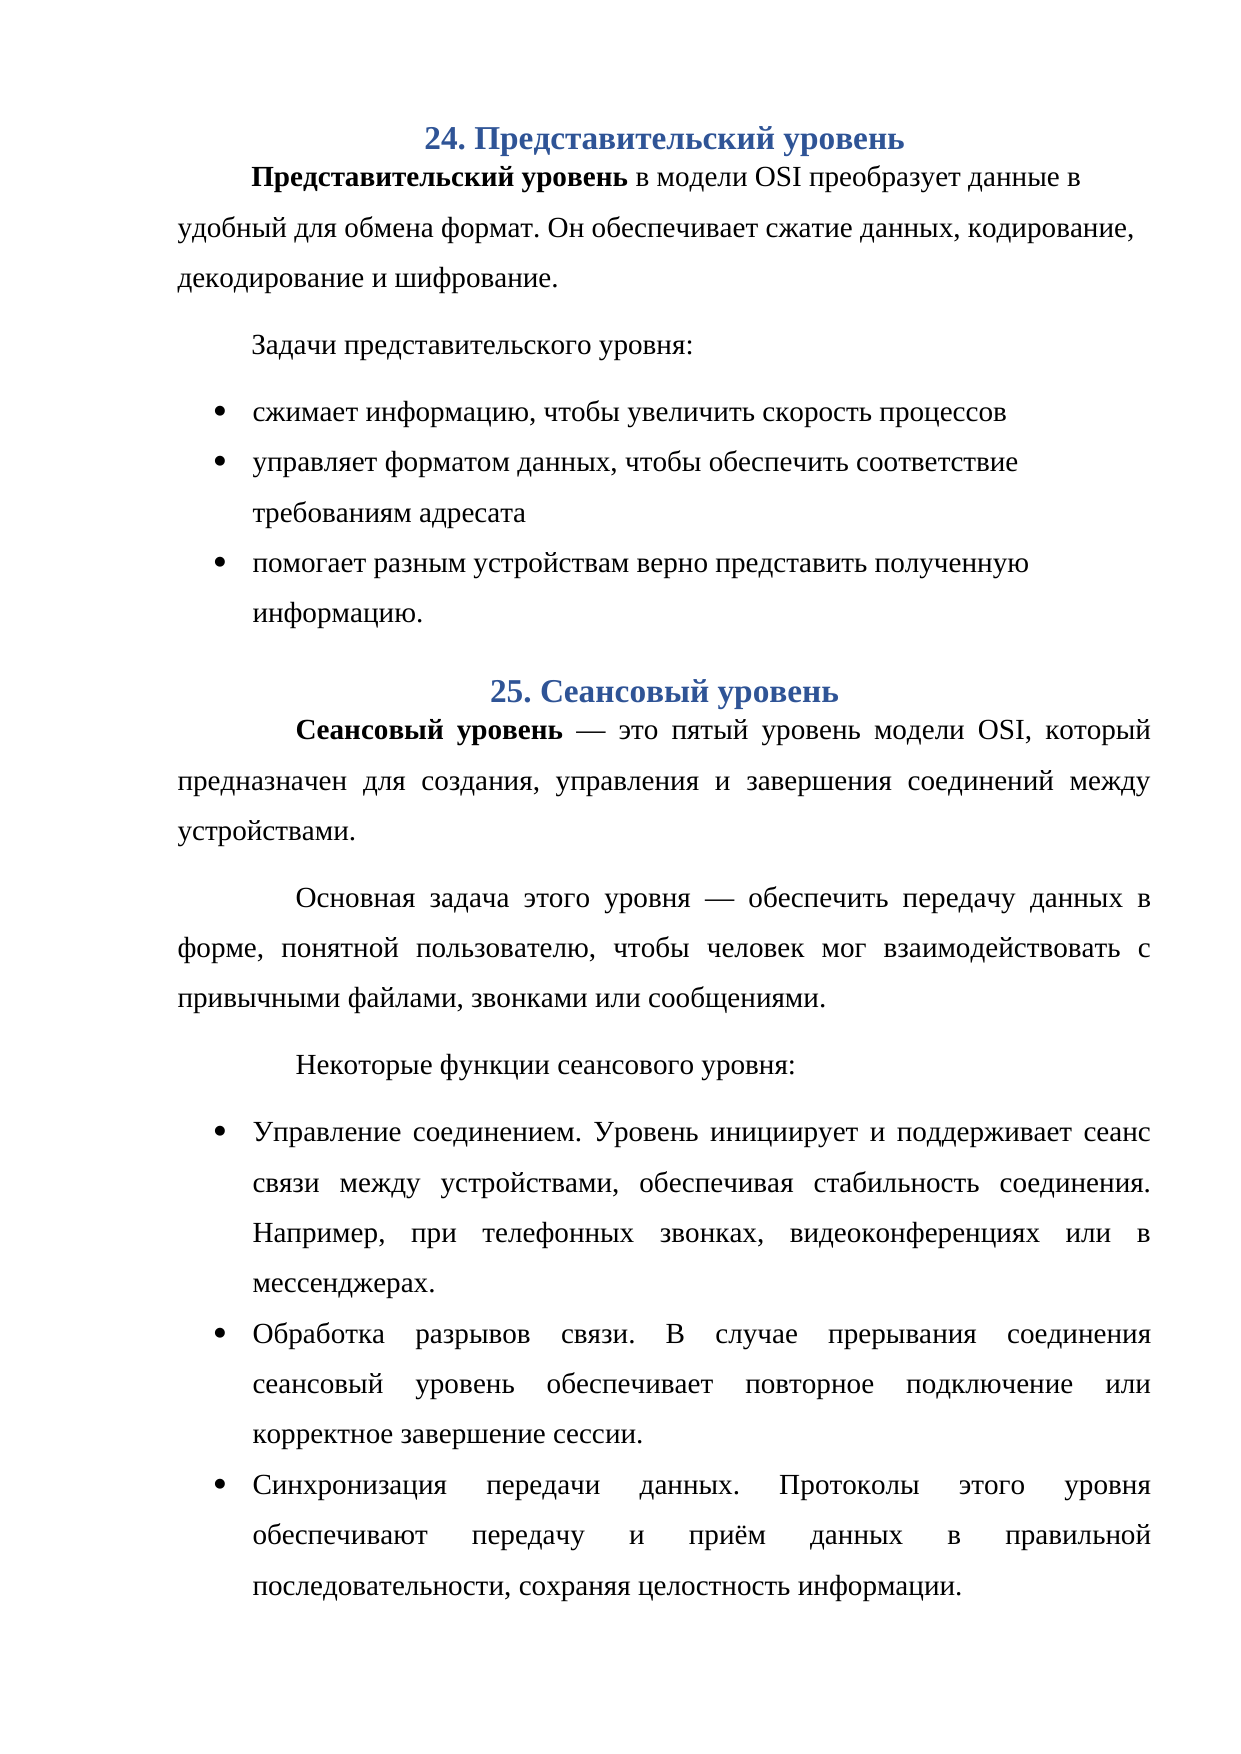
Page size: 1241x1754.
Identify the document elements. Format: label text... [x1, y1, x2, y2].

text Представительский уровень в модели OSI преобразует данные в удобный для обмена формат. Он обеспечивает сжатие данных, кодирование, декодирование и шифрование. [177, 159, 1152, 294]
subtitle 25. Сеансовый уровень [177, 671, 1152, 709]
list Управление соединением. Уровень инициирует и поддерживает сеанс связи между устройствами, обеспечивая стабильность соединения. Например, при телефонных звонках, видеоконференциях или в мессенджерах. [215, 1114, 1152, 1299]
list Обработка разрывов связи. В случае прерывания соединения сеансовый уровень обеспечивает повторное подключение или корректное завершение сессии. [215, 1316, 1152, 1450]
text Некоторые функции сеансового уровня: [177, 1047, 1152, 1081]
subtitle 24. Представительский уровень [177, 118, 1152, 156]
list Синхронизация передачи данных. Протоколы этого уровня обеспечивают передачу и приём данных в правильной последовательности, сохраняя целостность информации. [215, 1467, 1152, 1601]
text Основная задача этого уровня — обеспечить передачу данных в форме, понятной пользователю, чтобы человек мог взаимодействовать с привычными файлами, звонками или сообщениями. [177, 880, 1152, 1014]
list сжимает информацию, чтобы увеличить скорость процессов [215, 394, 1152, 428]
list управляет форматом данных, чтобы обеспечить соответствие требованиям адресата [215, 444, 1152, 528]
text Сеансовый уровень — это пятый уровень модели OSI, который предназначен для создания, управления и завершения соединений между устройствами. [177, 712, 1152, 846]
text Задачи представительского уровня: [177, 327, 1152, 361]
list помогает разным устройствам верно представить полученную информацию. [215, 545, 1152, 629]
